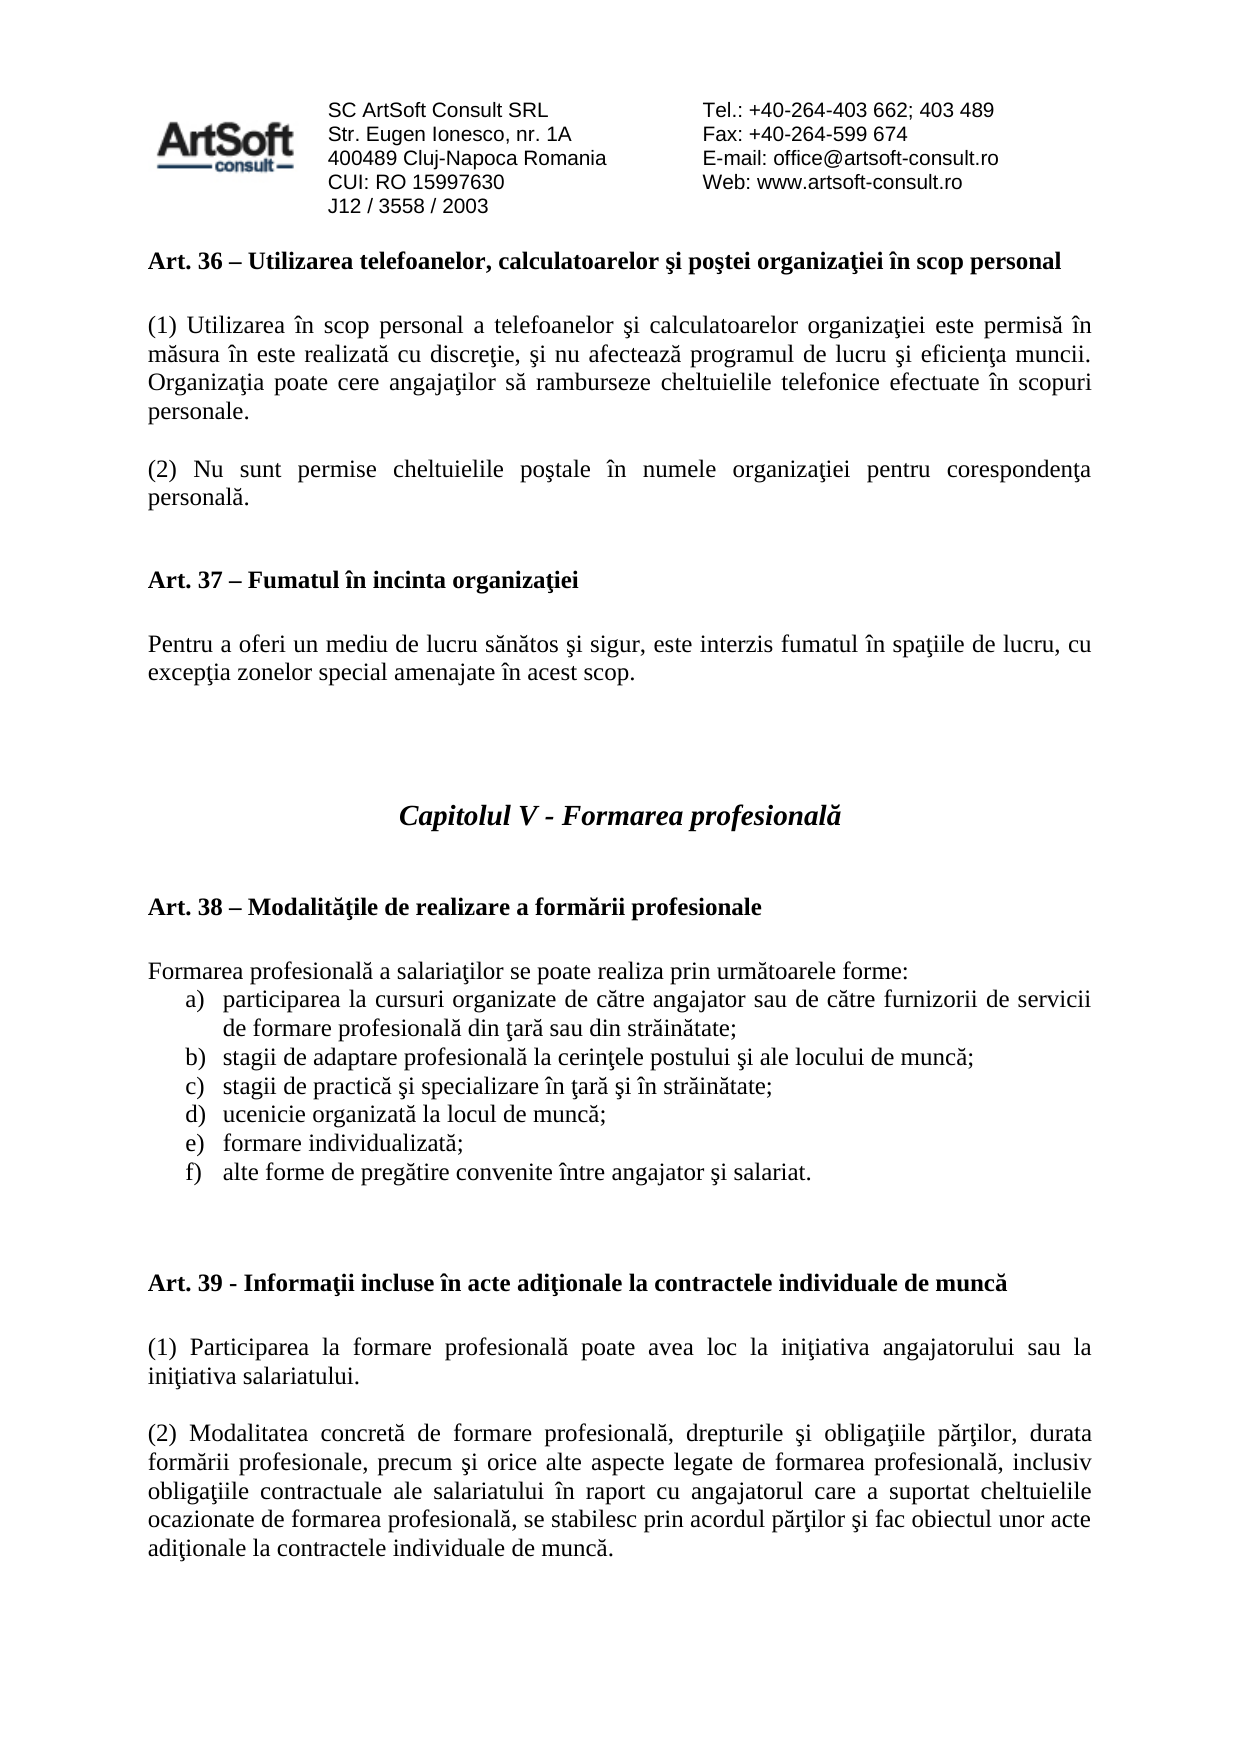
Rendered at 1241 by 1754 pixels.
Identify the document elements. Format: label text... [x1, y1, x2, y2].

list alte forme de pregătire convenite între angajator şi salariat. [185, 1157, 1093, 1186]
text Art. 37 – Fumatul în incinta organizaţiei [148, 565, 1093, 594]
text Capitolul V - Formarea profesională [148, 798, 1093, 832]
text (2) Nu sunt permise cheltuielile poştale în numele organizaţiei pentru corespondenţa personală. [148, 454, 1093, 511]
list formare individualizată; [185, 1128, 1093, 1157]
text (2) Modalitatea concretă de formare profesională, drepturile şi obligaţiile părţilor, durata formării profesionale, precum şi orice alte aspecte legate de formarea profesională, inclusiv obligaţiile contractuale ale salariatului în raport cu angajatorul care a suportat cheltuielile ocazionate de formarea profesională, se stabilesc prin acordul părţilor şi fac obiectul unor acte adiţionale la contractele individuale de muncă. [148, 1418, 1093, 1562]
list stagii de adaptare profesională la cerinţele postului şi ale locului de muncă; [185, 1042, 1093, 1071]
list participarea la cursuri organizate de către angajator sau de către furnizorii de servicii de formare profesională din ţară sau din străinătate; [185, 984, 1093, 1042]
picture [148, 108, 305, 183]
text (1) Participarea la formare profesională poate avea loc la iniţiativa angajatorului sau la iniţiativa salariatului. [148, 1332, 1093, 1389]
text Art. 38 – Modalităţile de realizare a formării profesionale [148, 892, 1093, 921]
text (1) Utilizarea în scop personal a telefoanelor şi calculatoarelor organizaţiei este permisă în măsura în este realizată cu discreţie, şi nu afectează programul de lucru şi eficienţa muncii. Organizaţia poate cere angajaţilor să ramburseze cheltuielile telefonice efectuate în scopuri personale. [148, 310, 1093, 425]
text Art. 36 – Utilizarea telefoanelor, calculatoarelor şi poştei organizaţiei în scop personal [148, 246, 1093, 275]
list ucenicie organizată la locul de muncă; [185, 1099, 1093, 1128]
text Formarea profesională a salariaţilor se poate realiza prin următoarele forme: [148, 956, 1093, 984]
text Art. 39 - Informaţii incluse în acte adiţionale la contractele individuale de muncă [148, 1268, 1093, 1297]
list stagii de practică şi specializare în ţară şi în străinătate; [185, 1071, 1093, 1099]
text Pentru a oferi un mediu de lucru sănătos şi sigur, este interzis fumatul în spaţiile de lucru, cu excepţia zonelor special amenajate în acest scop. [148, 629, 1093, 686]
